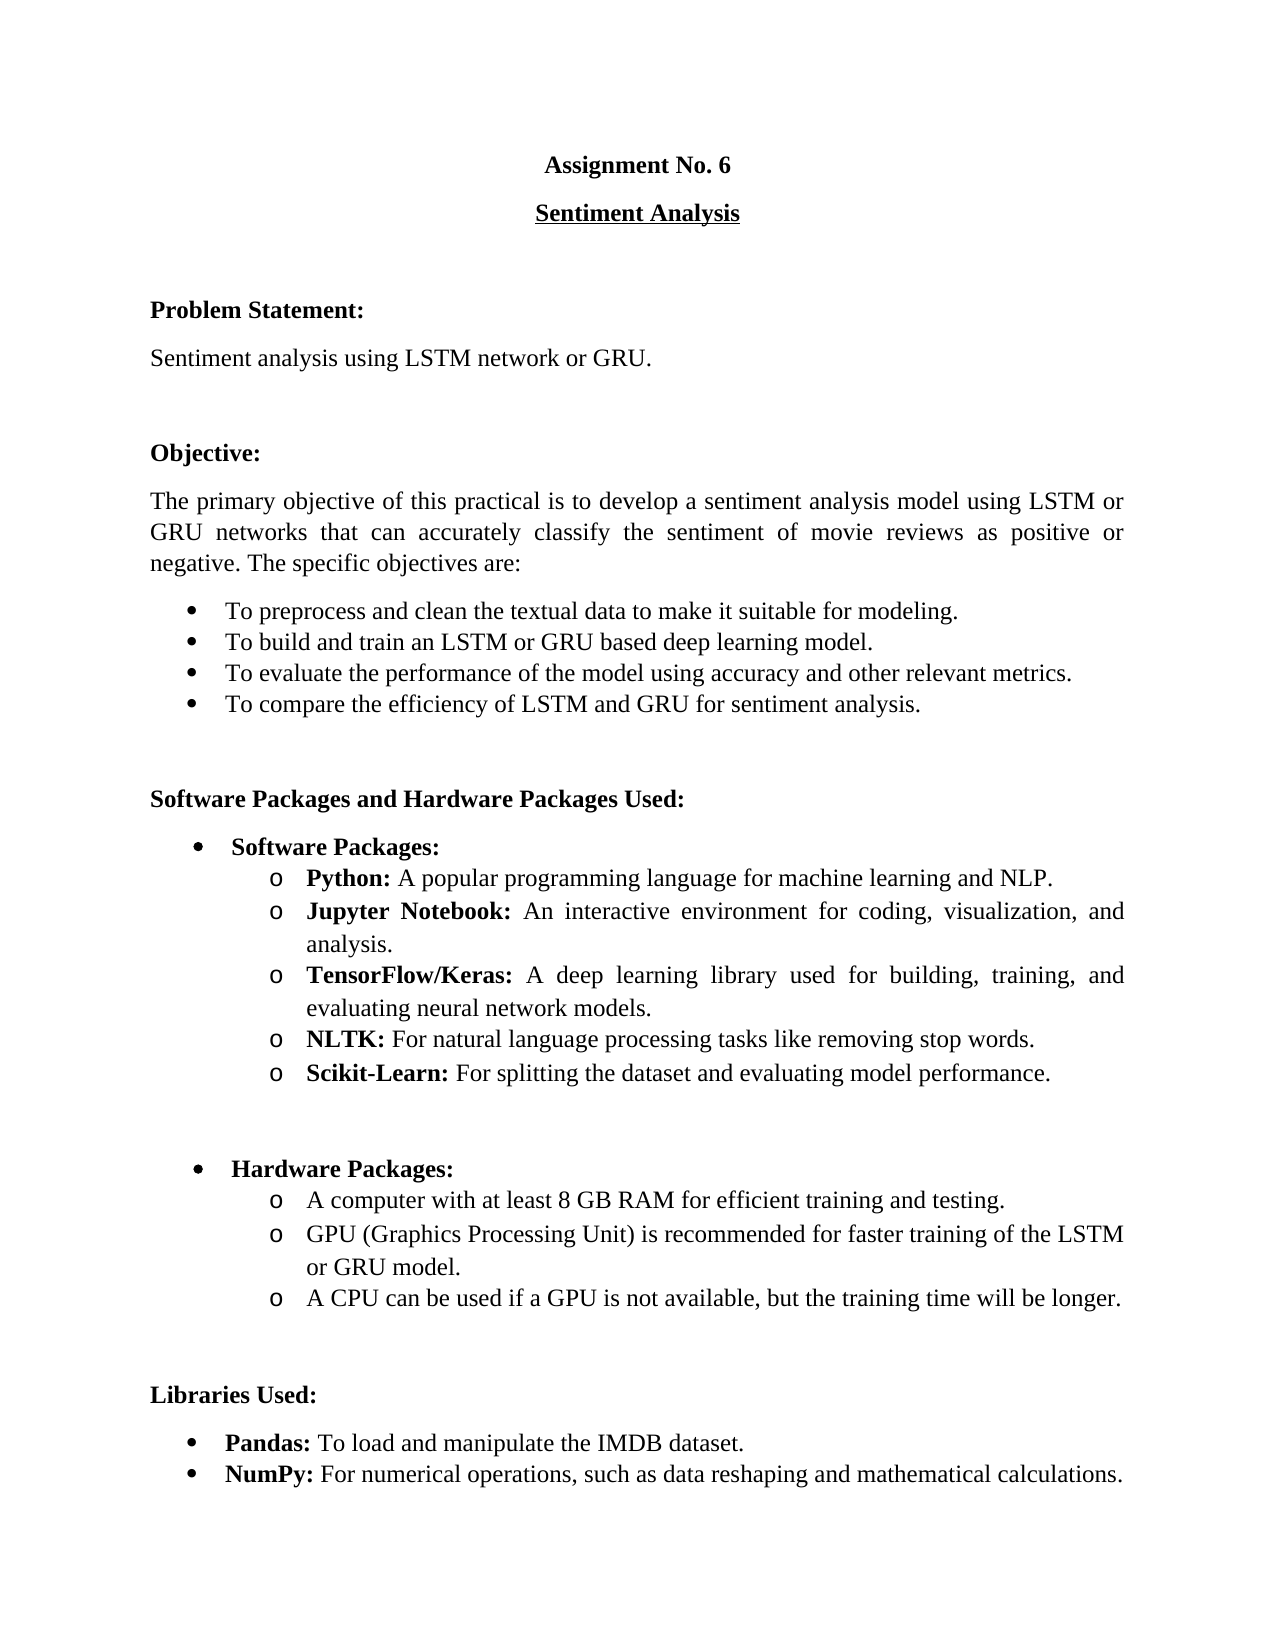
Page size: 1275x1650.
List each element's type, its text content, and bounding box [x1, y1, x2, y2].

list To preprocess and clean the textual data to make it suitable for modeling. [187, 596, 1125, 624]
list A CPU can be used if a GPU is not available, but the training time will be longer. [269, 1283, 1125, 1314]
text Problem Statement: [150, 295, 1125, 324]
list GPU (Graphics Processing Unit) is recommended for faster training of the LSTM or GRU model. [269, 1219, 1125, 1281]
list To evaluate the performance of the model using accuracy and other relevant metrics. [187, 658, 1125, 687]
text Software Packages and Hardware Packages Used: [150, 784, 1125, 813]
list Software Packages: [194, 832, 1125, 861]
list TensorFlow/Keras: A deep learning library used for building, training, and evaluating neural network models. [269, 960, 1125, 1022]
text Assignment No. 6 [150, 150, 1125, 179]
list To build and train an LSTM or GRU based deep learning model. [187, 627, 1125, 656]
text Objective: [150, 438, 1125, 467]
list Python: A popular programming language for machine learning and NLP. [269, 863, 1125, 894]
list Scikit-Learn: For splitting the dataset and evaluating model performance. [269, 1058, 1125, 1089]
text Libraries Used: [150, 1381, 1125, 1409]
list NLTK: For natural language processing tasks like removing stop words. [269, 1024, 1125, 1055]
text Sentiment Analysis [150, 198, 1125, 226]
list Hardware Packages: [194, 1154, 1125, 1183]
text Sentiment analysis using LSTM network or GRU. [150, 343, 1125, 372]
text The primary objective of this practical is to develop a sentiment analysis model using LSTM or GRU networks that can accurately classify the sentiment of movie reviews as positive or negative. The specific objectives are: [150, 486, 1125, 577]
list NumPy: For numerical operations, such as data reshaping and mathematical calculations. [187, 1459, 1125, 1488]
list Pandas: To load and manipulate the IMDB dataset. [187, 1428, 1125, 1457]
list A computer with at least 8 GB RAM for efficient training and testing. [269, 1186, 1125, 1216]
list Jupyter Notebook: An interactive environment for coding, visualization, and analysis. [269, 896, 1125, 958]
list To compare the efficiency of LSTM and GRU for sentiment analysis. [187, 689, 1125, 718]
